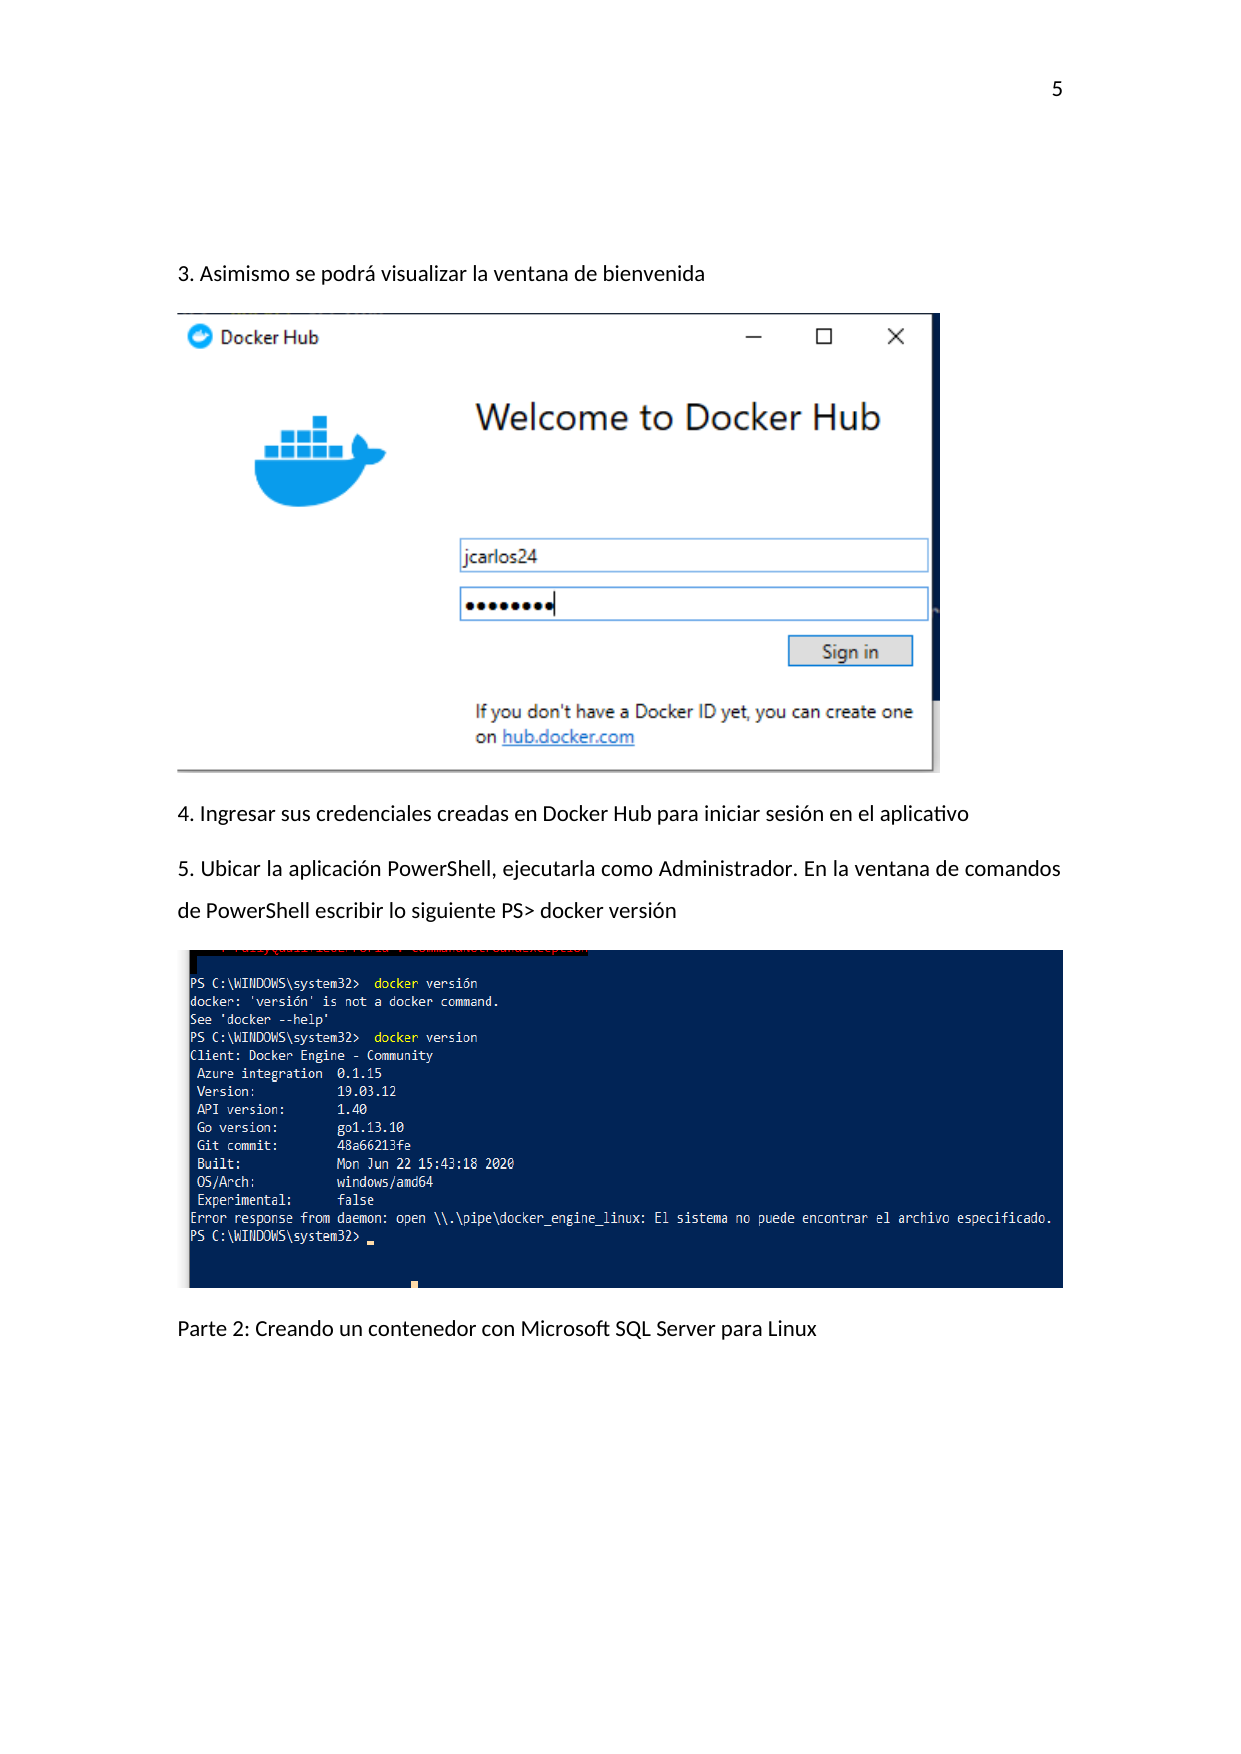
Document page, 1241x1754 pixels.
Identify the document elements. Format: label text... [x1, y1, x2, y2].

picture [177, 950, 1063, 1288]
picture [177, 313, 940, 773]
text 3. Asimismo se podrá visualizar la ventana de bienvenida [177, 259, 1063, 287]
text 5. Ubicar la aplicación PowerShell, ejecutarla como Administrador. En la ventana de comandos de PowerShell escribir lo siguiente PS> docker versión [177, 854, 1063, 924]
text Parte 2: Creando un contenedor con Microsoft SQL Server para Linux [177, 1314, 1063, 1342]
text 4. Ingresar sus credenciales creadas en Docker Hub para iniciar sesión en el aplicativo [177, 799, 1063, 827]
